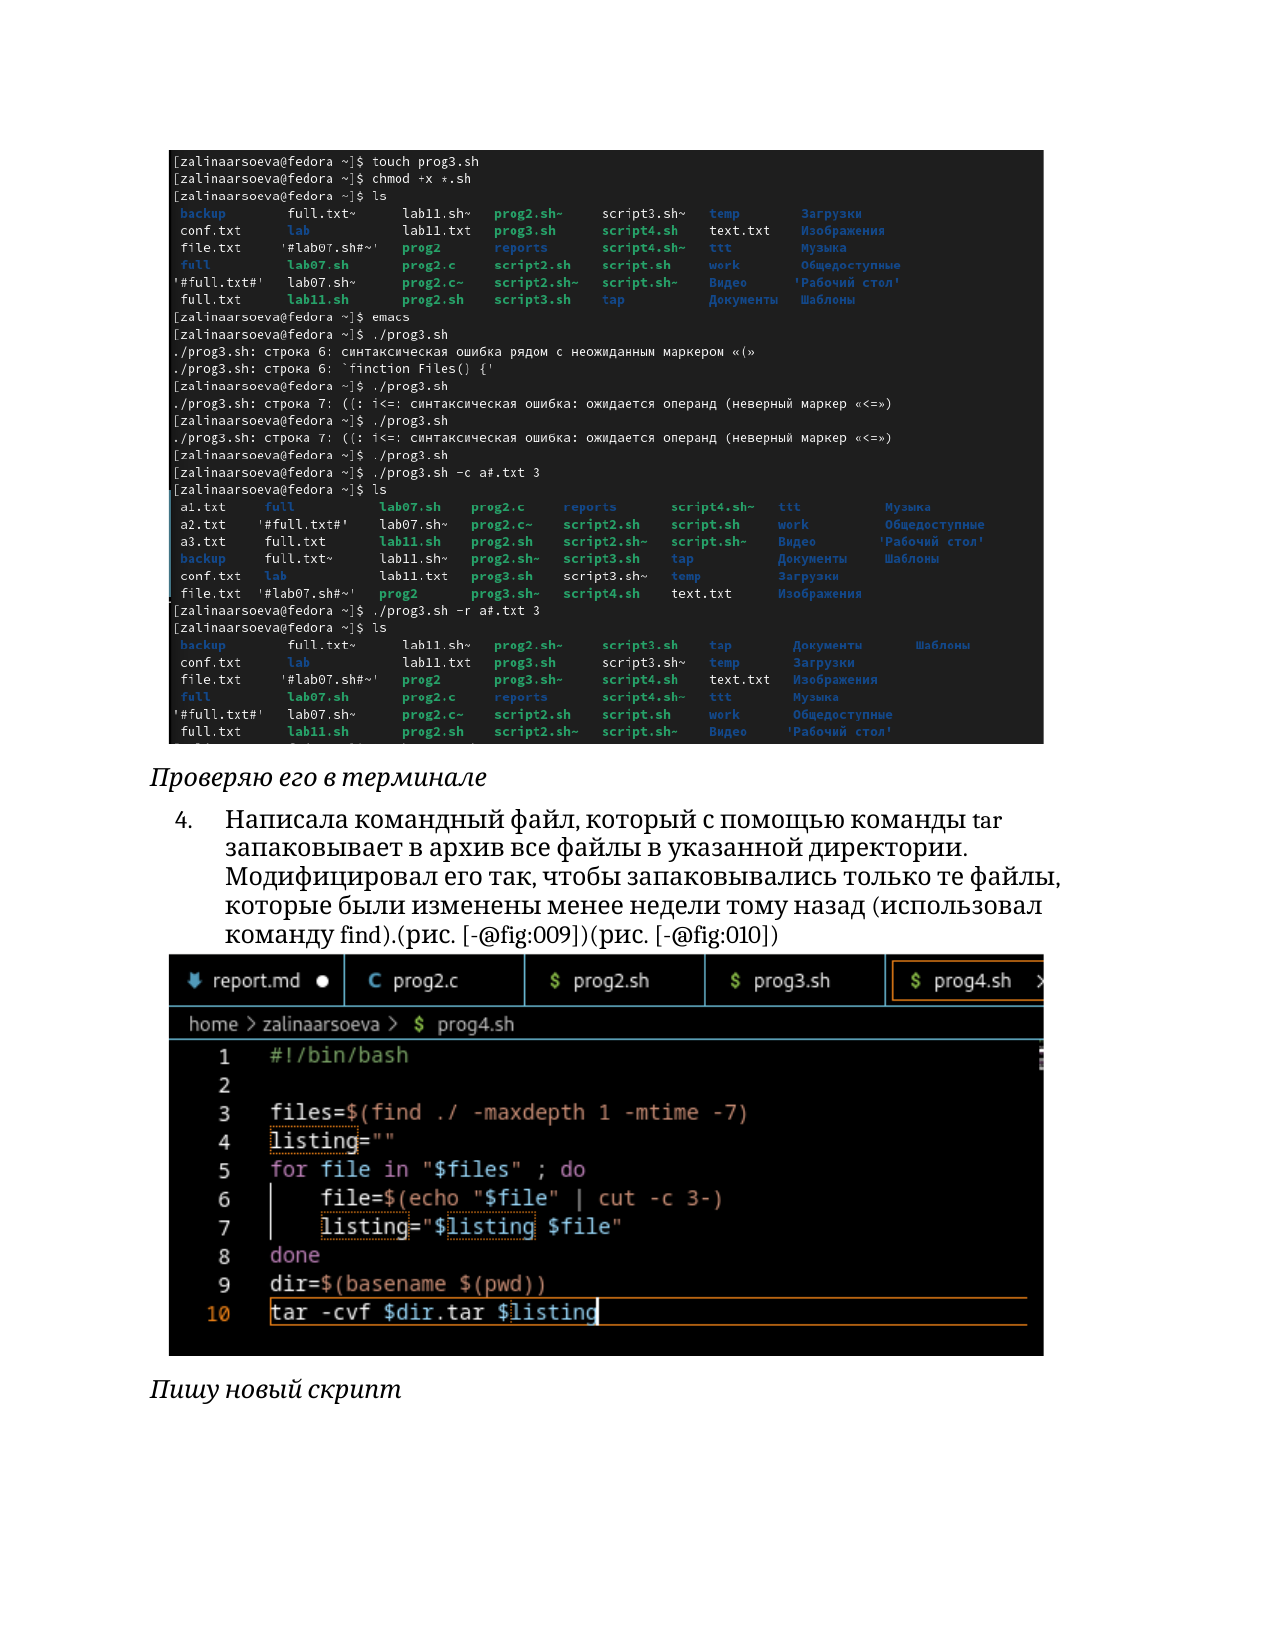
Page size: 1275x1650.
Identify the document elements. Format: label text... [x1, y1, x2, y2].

text Пишу новый скрипт [150, 1376, 1125, 1405]
text Проверяю его в терминале [150, 764, 1125, 793]
picture [168, 150, 1044, 744]
picture [168, 953, 1044, 1356]
list Написала командный файл, который с помощью команды tar запаковывает в архив все файлы в указанной директории. Модифицировал его так, чтобы запаковывались только те файлы, которые были изменены менее недели тому назад (использовал команду find).(рис. [-@fig:009])(рис. [-@fig:010]) [175, 806, 1125, 949]
